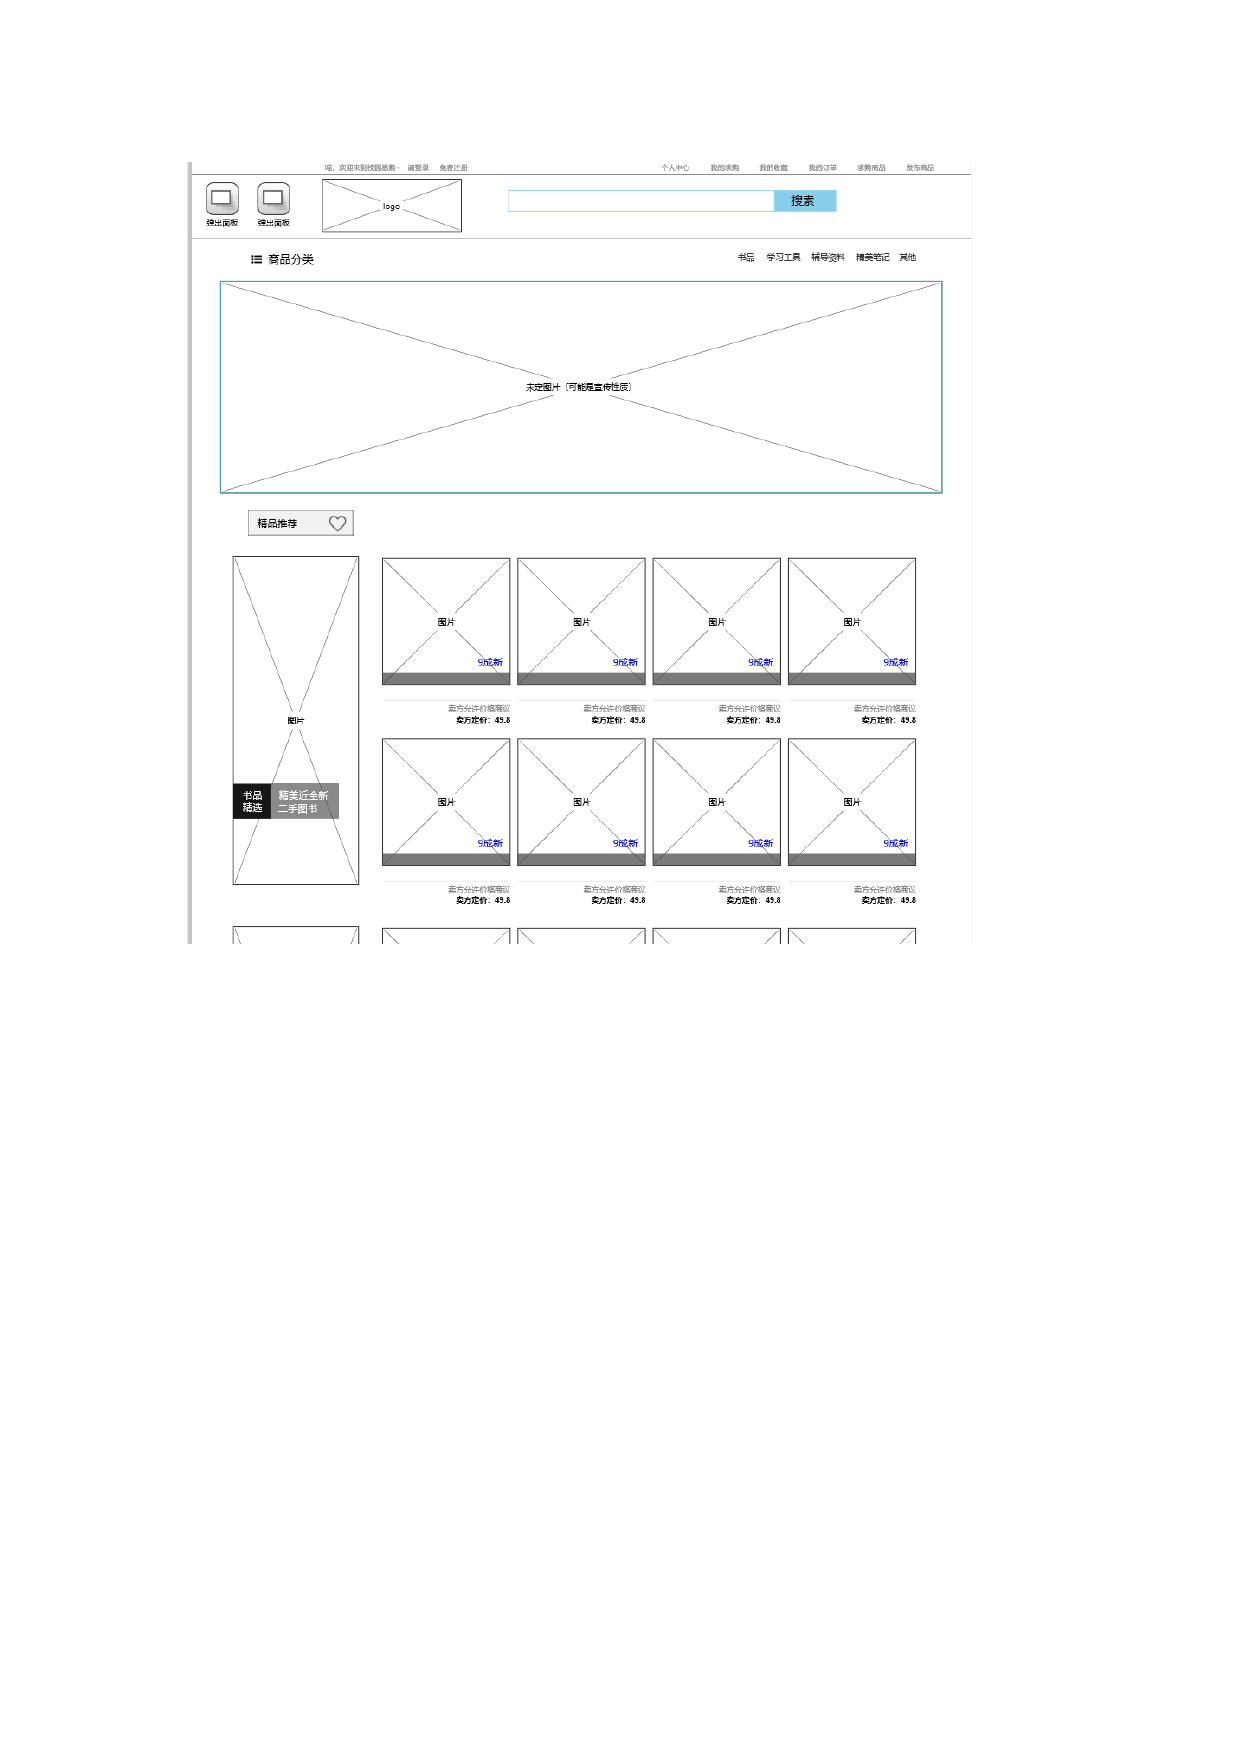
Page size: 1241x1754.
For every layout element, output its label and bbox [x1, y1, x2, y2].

picture [187, 162, 972, 944]
